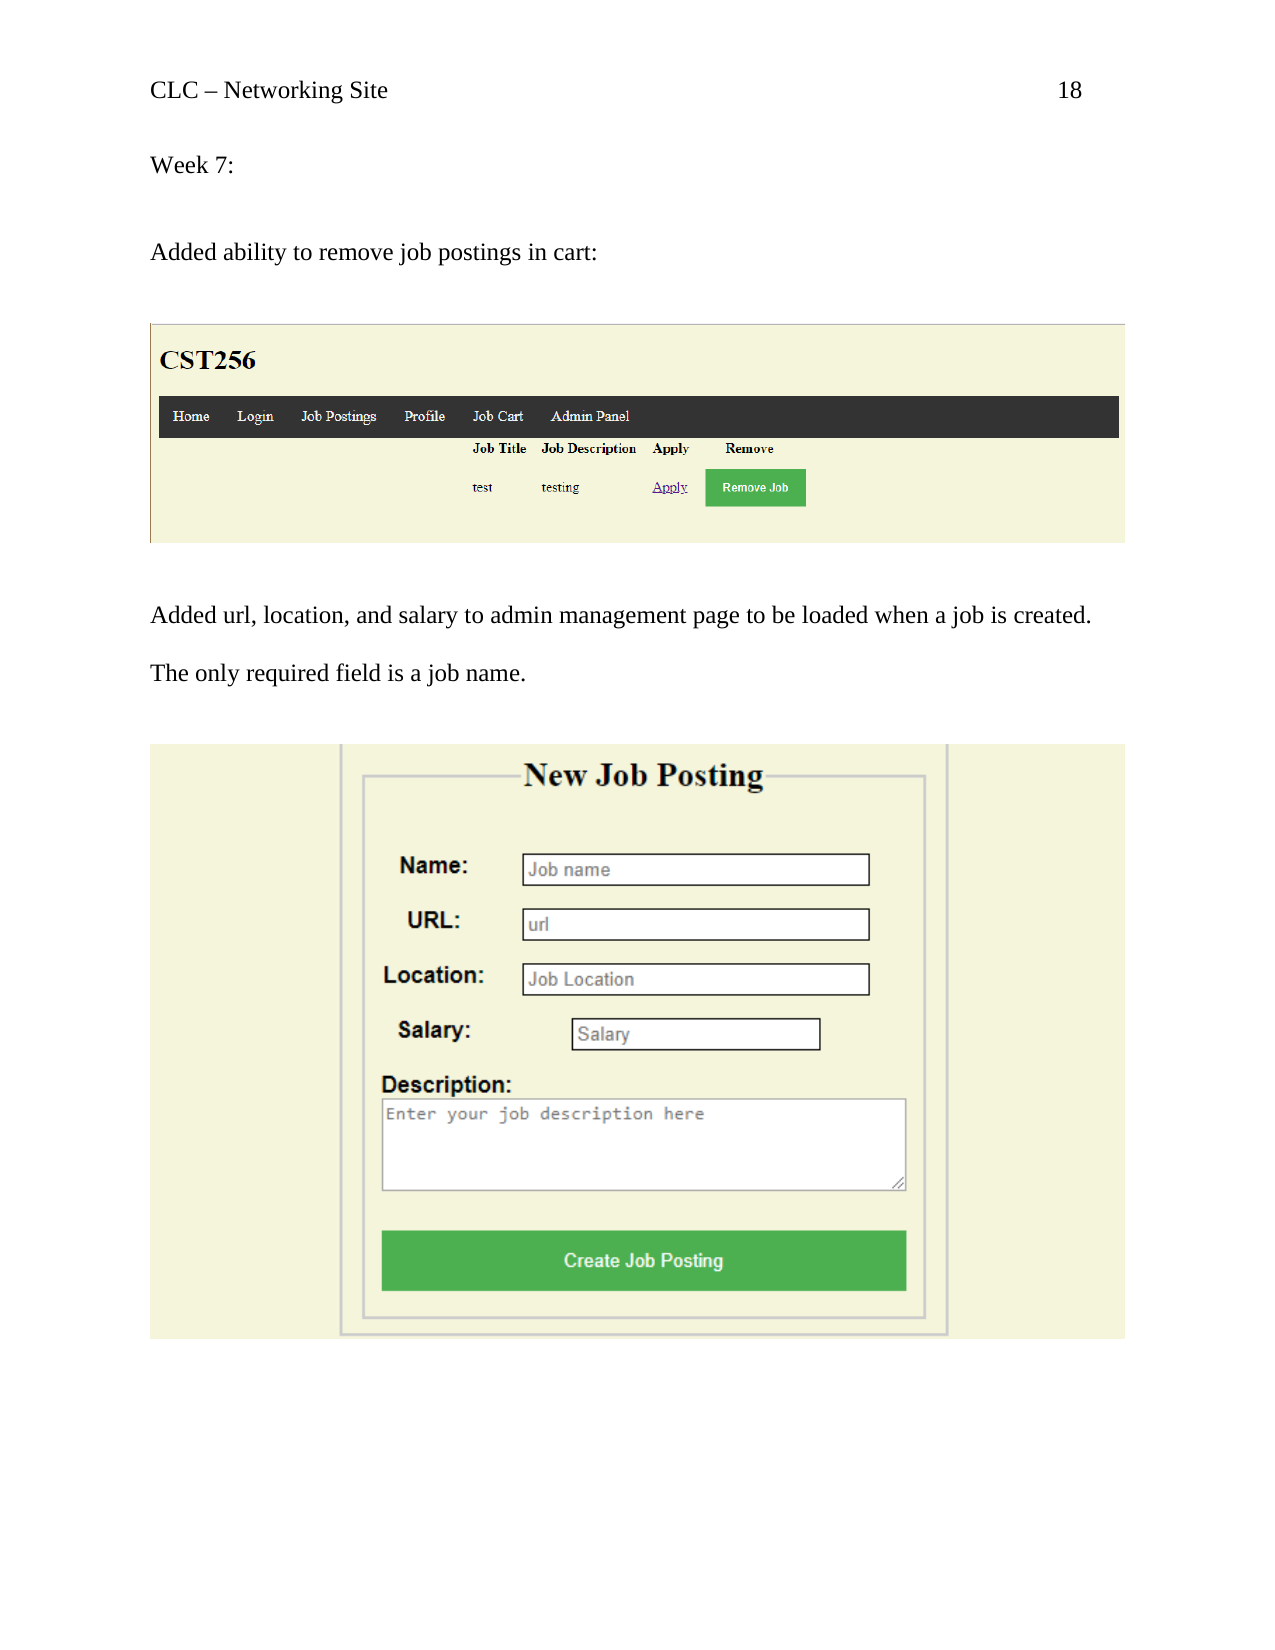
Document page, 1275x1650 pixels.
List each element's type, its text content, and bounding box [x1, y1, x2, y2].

text Added url, location, and salary to admin management page to be loaded when a job is created. The only required field is a job name. [150, 600, 1125, 686]
text Week 7: [150, 150, 1125, 179]
text Added ability to remove job postings in cart: [150, 237, 1125, 265]
picture [150, 323, 1125, 543]
picture [150, 744, 1125, 1339]
